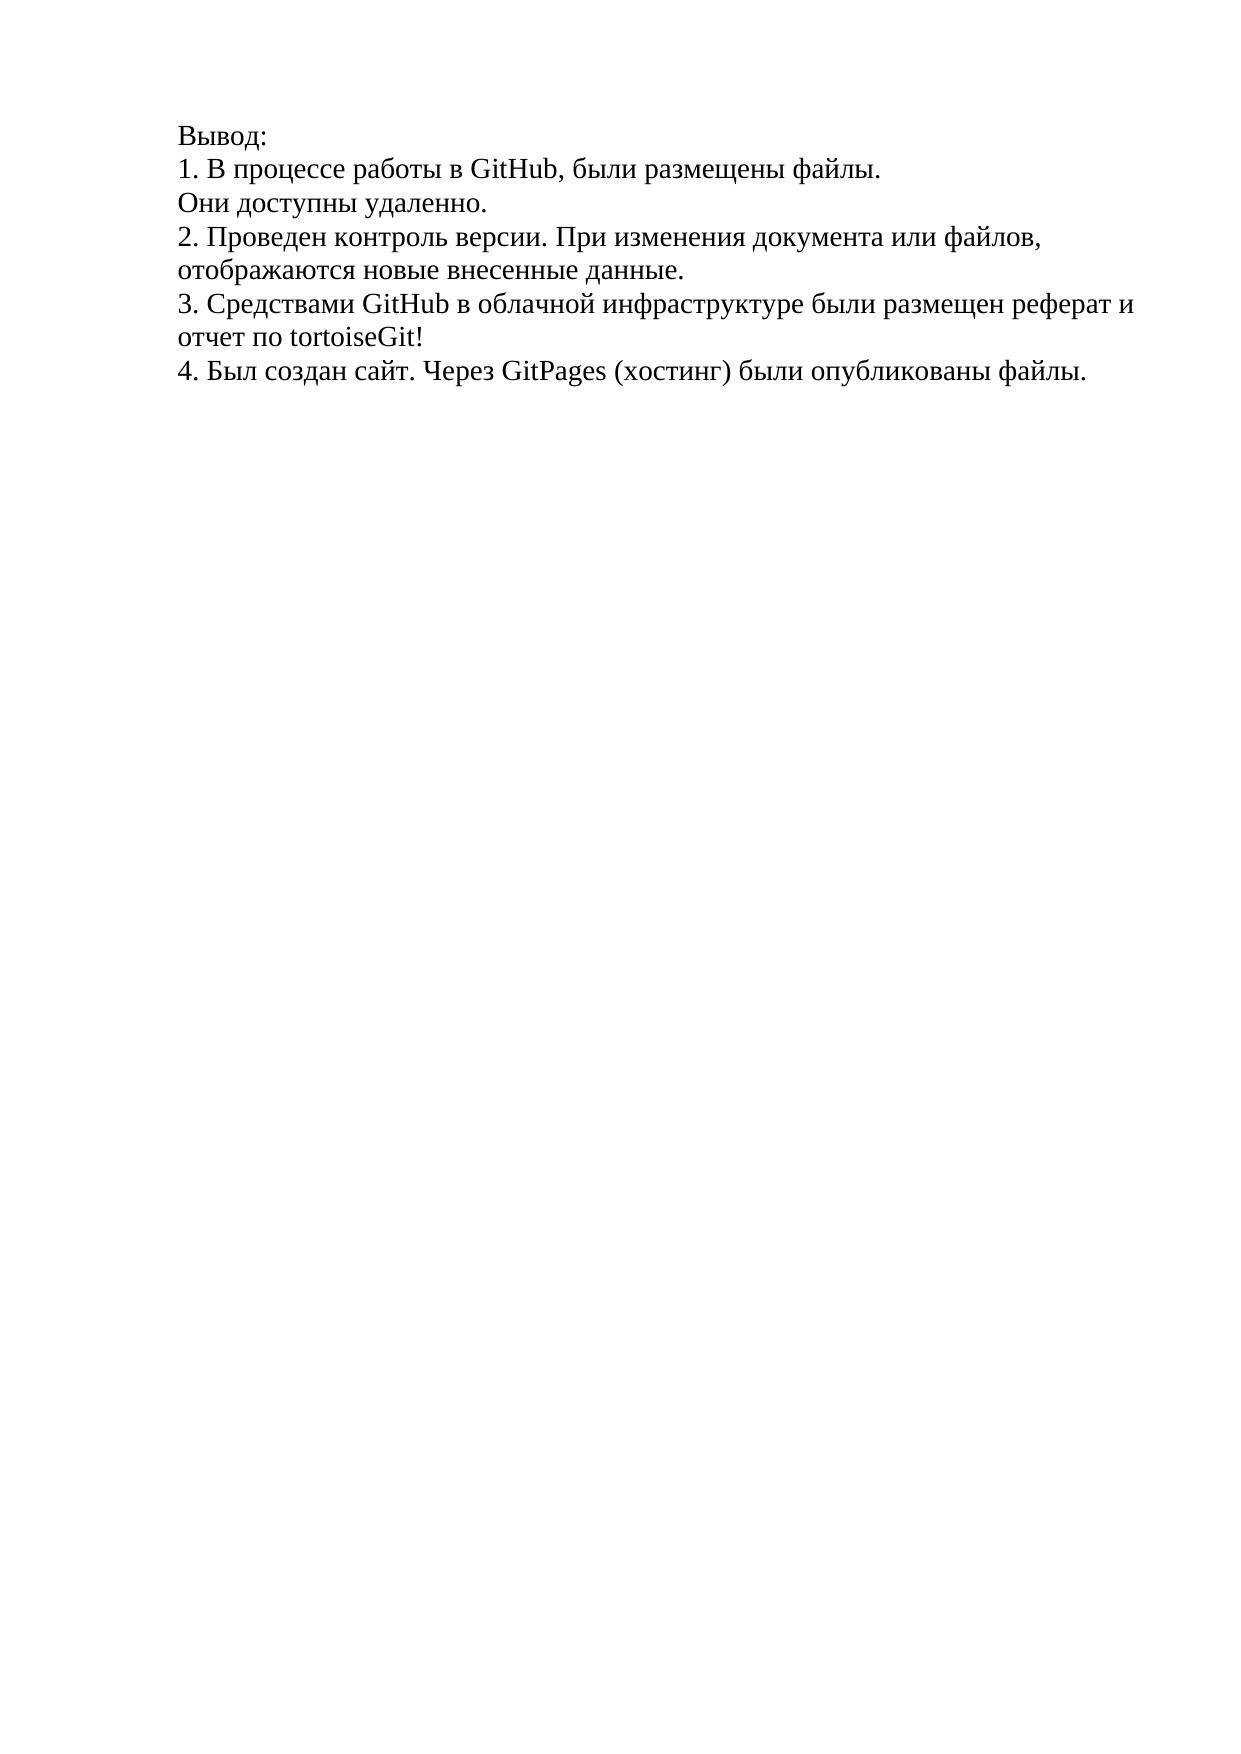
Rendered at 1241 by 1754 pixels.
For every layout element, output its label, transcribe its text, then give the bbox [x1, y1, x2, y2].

text 2. Проведен контроль версии. При изменения документа или файлов, отображаются новые внесенные данные. [177, 219, 1152, 286]
text 4. Был создан сайт. Через GitPages (хостинг) были опубликованы файлы. [177, 353, 1152, 386]
text 3. Средствами GitHub в облачной инфраструктуре были размещен реферат и отчет по tortoiseGit! [177, 286, 1152, 353]
text 1. В процессе работы в GitHub, были размещены файлы. Они доступны удаленно. [177, 152, 1152, 219]
text Вывод: [177, 118, 1152, 152]
